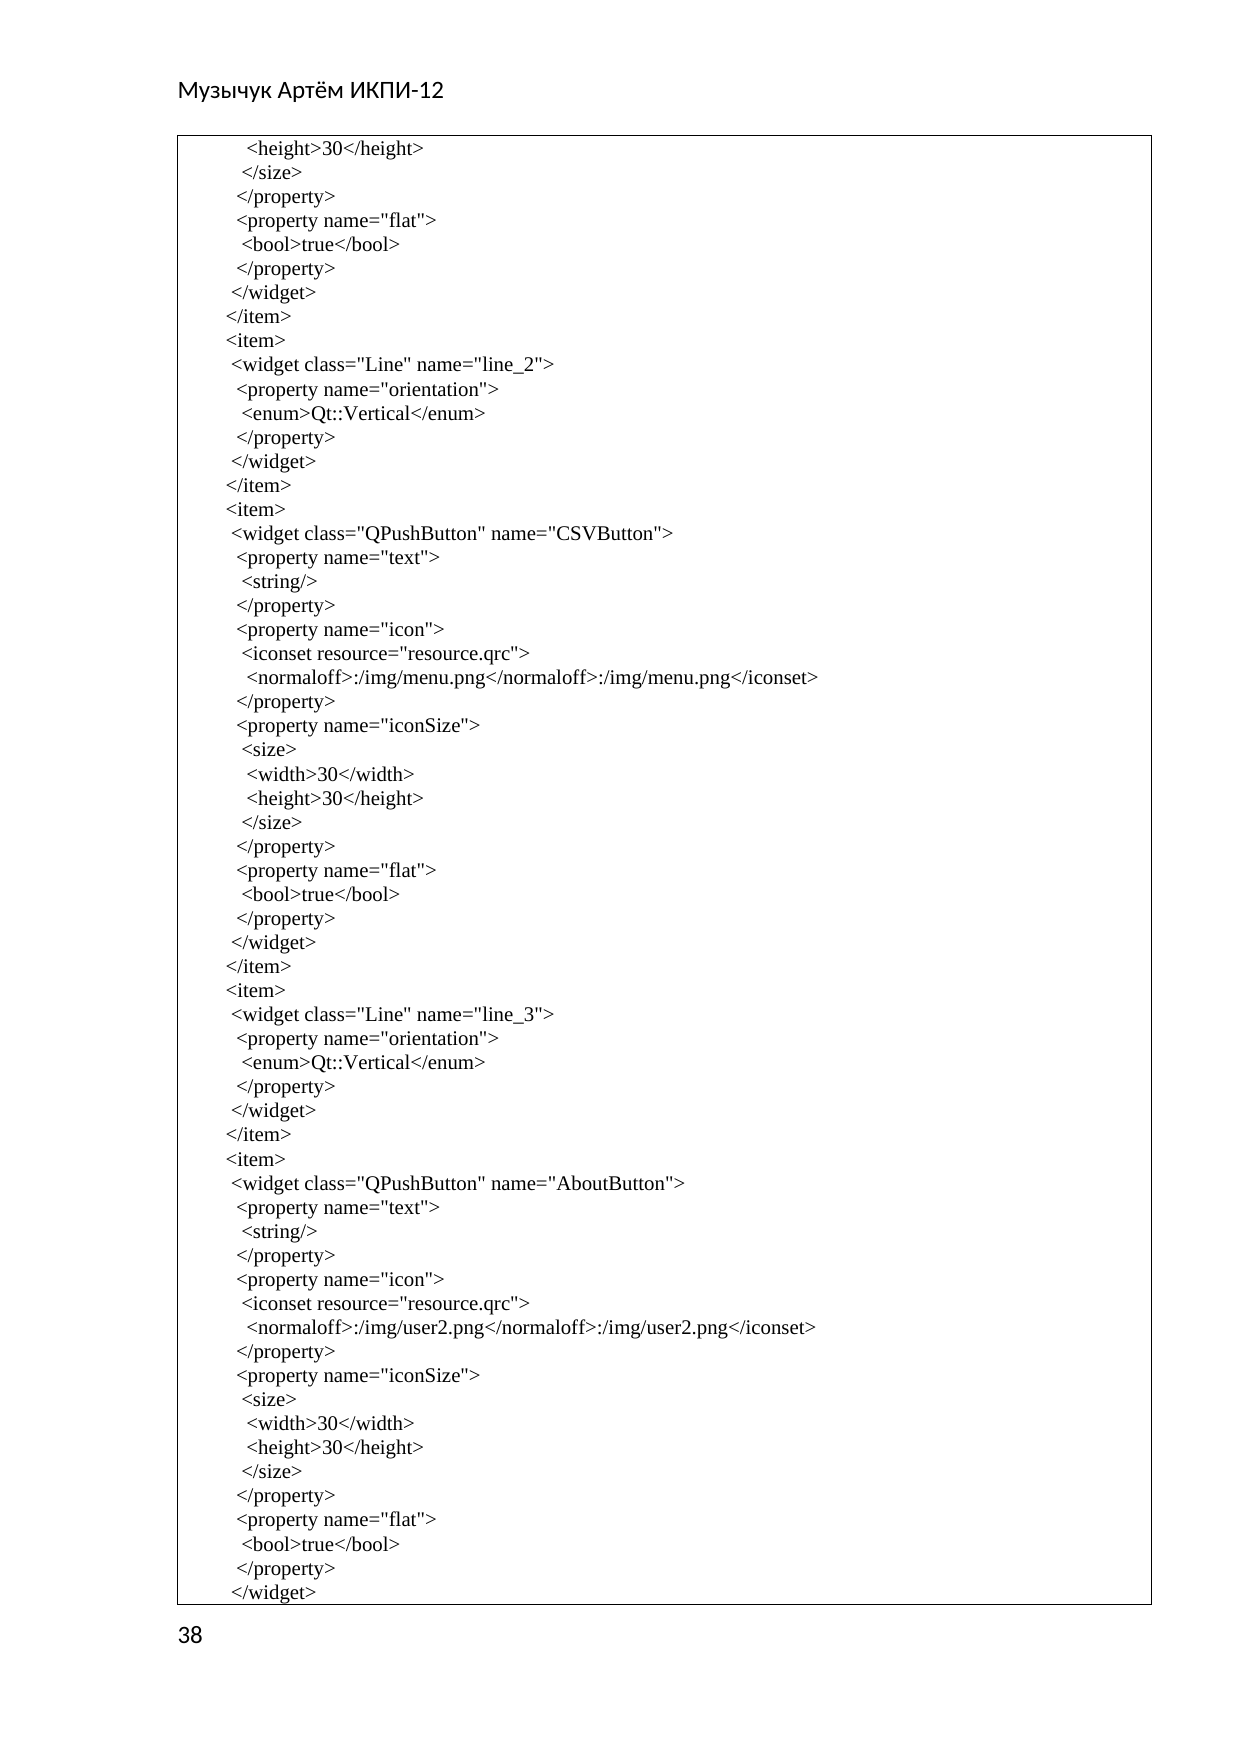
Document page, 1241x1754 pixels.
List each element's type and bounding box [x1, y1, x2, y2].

table_cell [178, 136, 1151, 1604]
